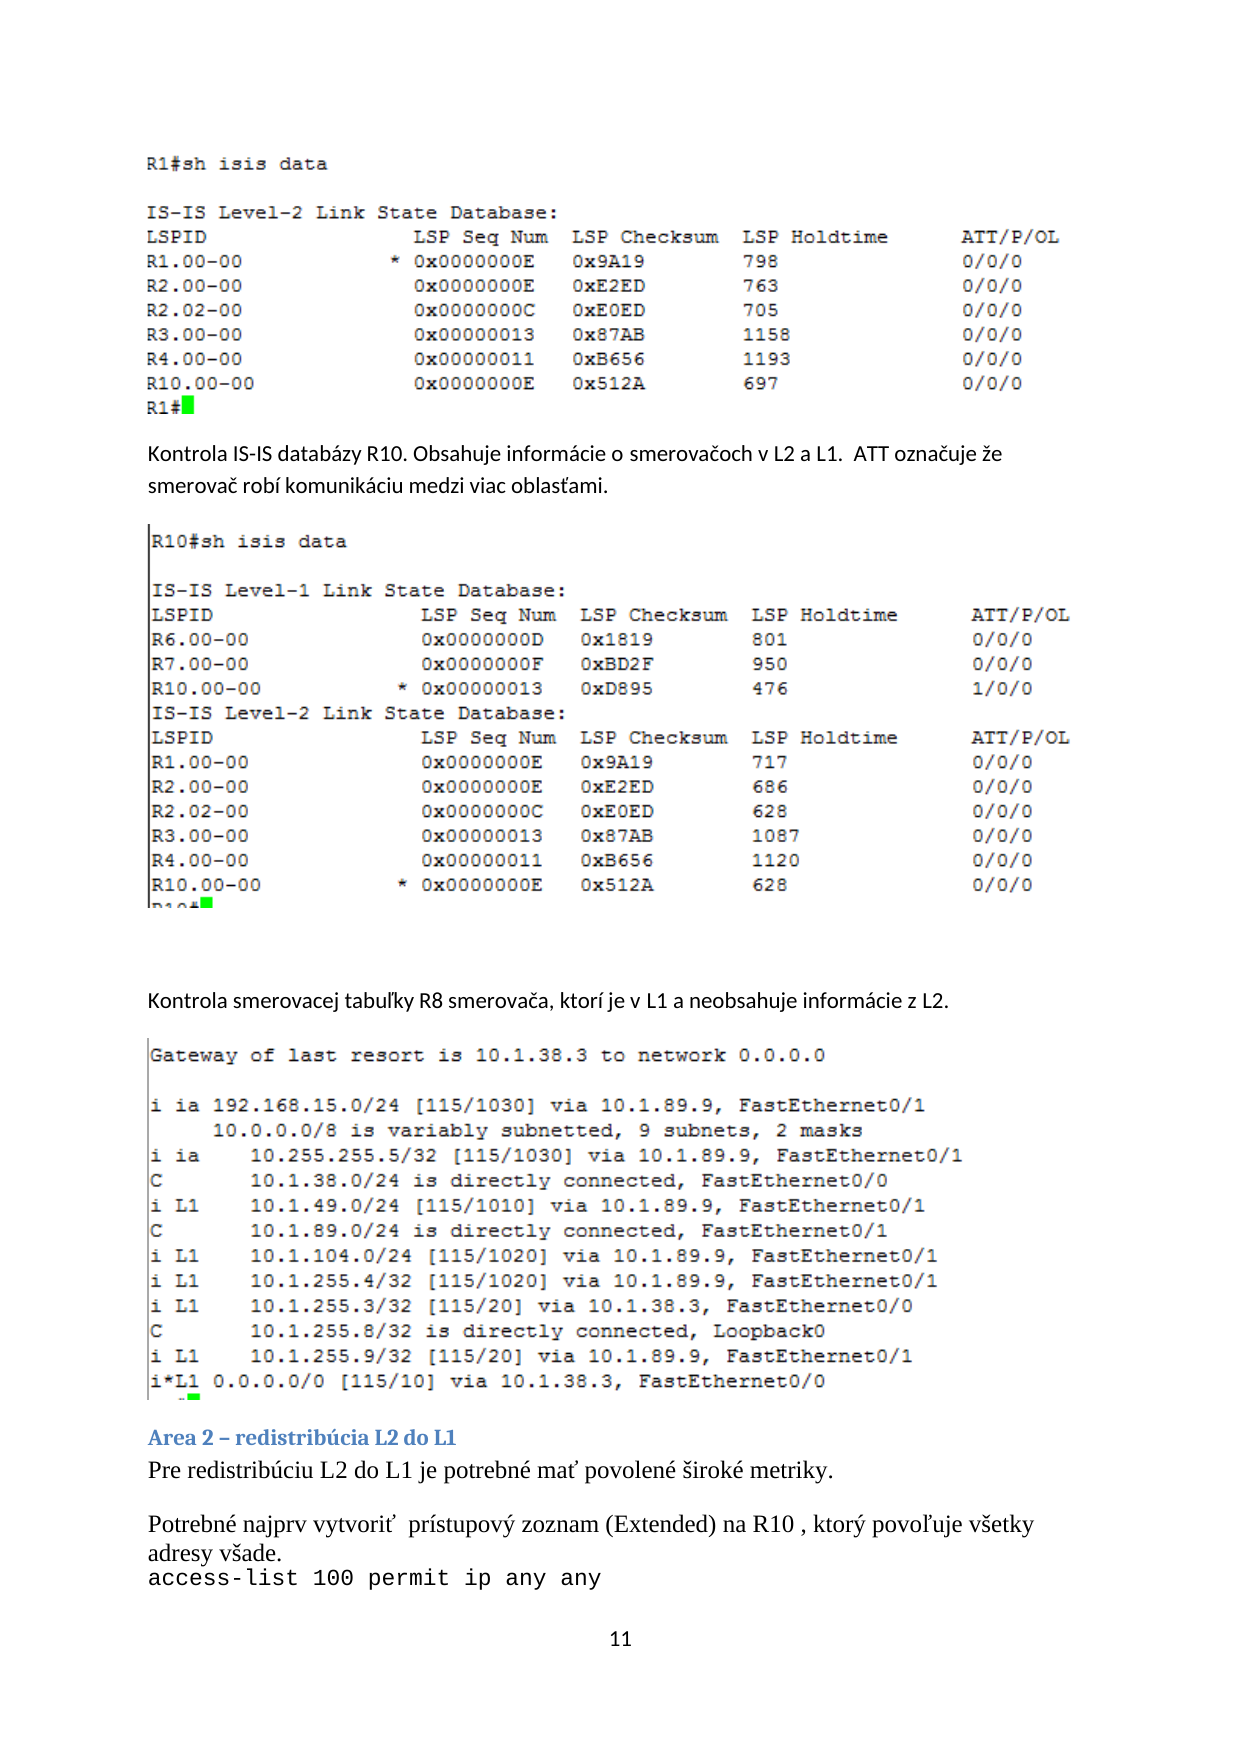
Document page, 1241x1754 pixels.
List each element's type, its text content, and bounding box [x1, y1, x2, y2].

text access-list 100 permit ip any any [148, 1566, 1093, 1592]
picture [147, 147, 1093, 414]
text Kontrola smerovacej tabuľky R8 smerovača, ktorí je v L1 a neobsahuje informácie z L2. [148, 986, 1093, 1014]
picture [147, 1038, 995, 1400]
picture [147, 524, 1093, 908]
text Pre redistribúciu L2 do L1 je potrebné mať povolené široké metriky. [148, 1455, 1093, 1484]
subtitle Area 2 – redistribúcia L2 do L1 [148, 1425, 1093, 1451]
text Kontrola IS-IS databázy R10. Obsahuje informácie o smerovačoch v L2 a L1. ATT označuje že smerovač robí komunikáciu medzi viac oblasťami. [148, 439, 1093, 499]
text Potrebné najprv vytvoriť prístupový zoznam (Extended) na R10 , ktorý povoľuje všetky adresy všade. [148, 1509, 1093, 1566]
